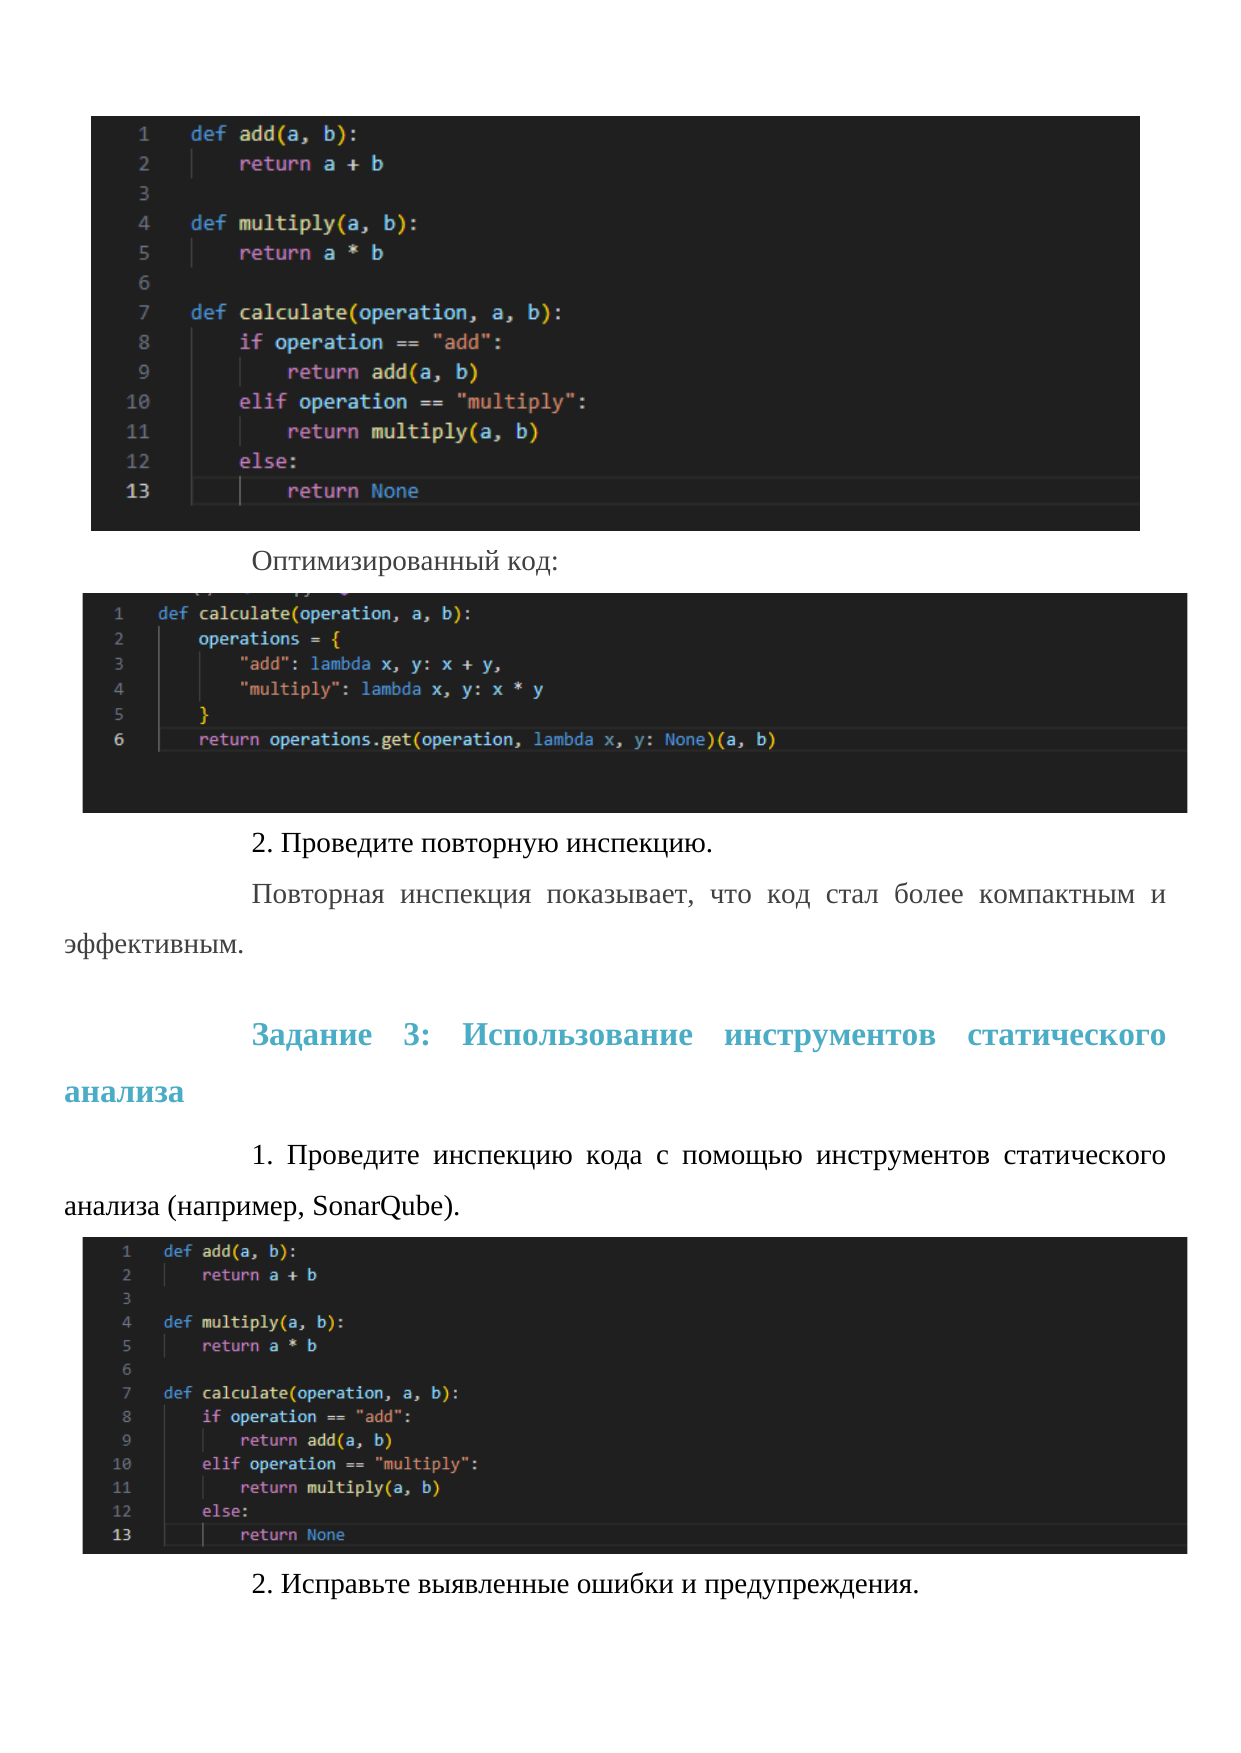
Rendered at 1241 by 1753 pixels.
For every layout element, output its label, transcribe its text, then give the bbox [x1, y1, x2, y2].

text Оптимизированный код: [64, 543, 1167, 577]
text 2. Исправьте выявленные ошибки и предупреждения. [64, 1567, 1167, 1600]
text Повторная инспекция показывает, что код стал более компактным и эффективным. [64, 876, 1167, 960]
text 2. Проведите повторную инспекцию. [64, 826, 1167, 859]
subtitle Задание 3: Использование инструментов статического анализа [64, 1014, 1167, 1110]
text 1. Проведите инспекцию кода с помощью инструментов статического анализа (например, SonarQube). [64, 1137, 1167, 1221]
